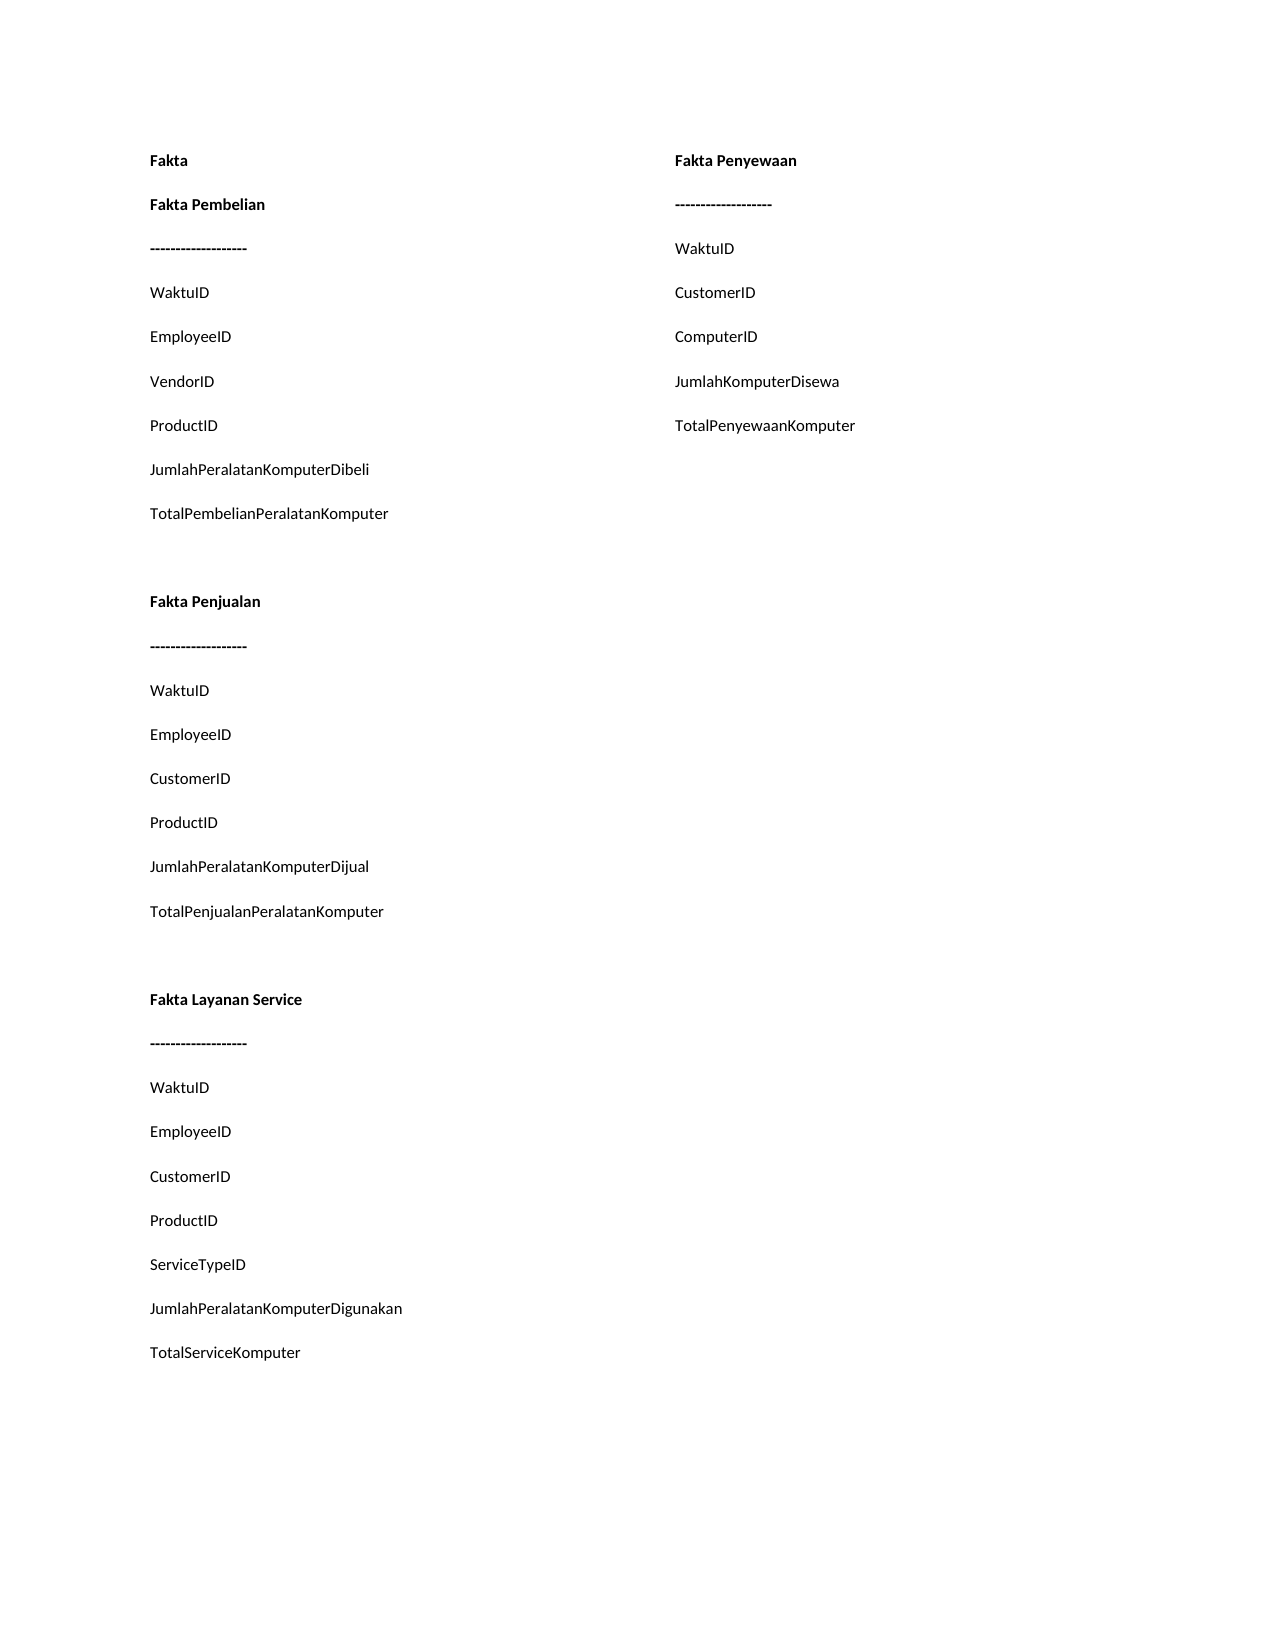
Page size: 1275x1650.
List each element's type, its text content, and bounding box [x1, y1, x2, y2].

text CustomerID [675, 282, 1125, 303]
text ------------------- [150, 1033, 600, 1054]
text WaktuID [150, 282, 600, 303]
text Fakta Penjualan [150, 592, 600, 612]
text ------------------- [675, 194, 1125, 214]
text Fakta Penyewaan [675, 150, 1125, 170]
text ProductID [150, 812, 600, 833]
text Fakta [150, 150, 600, 170]
text WaktuID [675, 238, 1125, 259]
text VendorID [150, 371, 600, 391]
text TotalServiceKomputer [150, 1342, 600, 1363]
text JumlahKomputerDisewa [675, 371, 1125, 391]
text WaktuID [150, 1077, 600, 1098]
text Fakta Layanan Service [150, 989, 600, 1009]
text WaktuID [150, 680, 600, 700]
text ProductID [150, 415, 600, 435]
text TotalPembelianPeralatanKomputer [150, 503, 600, 524]
text EmployeeID [150, 724, 600, 744]
text TotalPenjualanPeralatanKomputer [150, 901, 600, 921]
text ServiceTypeID [150, 1254, 600, 1274]
text TotalPenyewaanKomputer [675, 415, 1125, 435]
text CustomerID [150, 1166, 600, 1186]
text JumlahPeralatanKomputerDijual [150, 857, 600, 877]
text Fakta Pembelian [150, 194, 600, 214]
text ------------------- [150, 636, 600, 656]
text EmployeeID [150, 1122, 600, 1142]
text CustomerID [150, 768, 600, 789]
text JumlahPeralatanKomputerDigunakan [150, 1298, 600, 1319]
text EmployeeID [150, 327, 600, 347]
text JumlahPeralatanKomputerDibeli [150, 459, 600, 479]
text ProductID [150, 1210, 600, 1230]
text ------------------- [150, 238, 600, 259]
text ComputerID [675, 327, 1125, 347]
